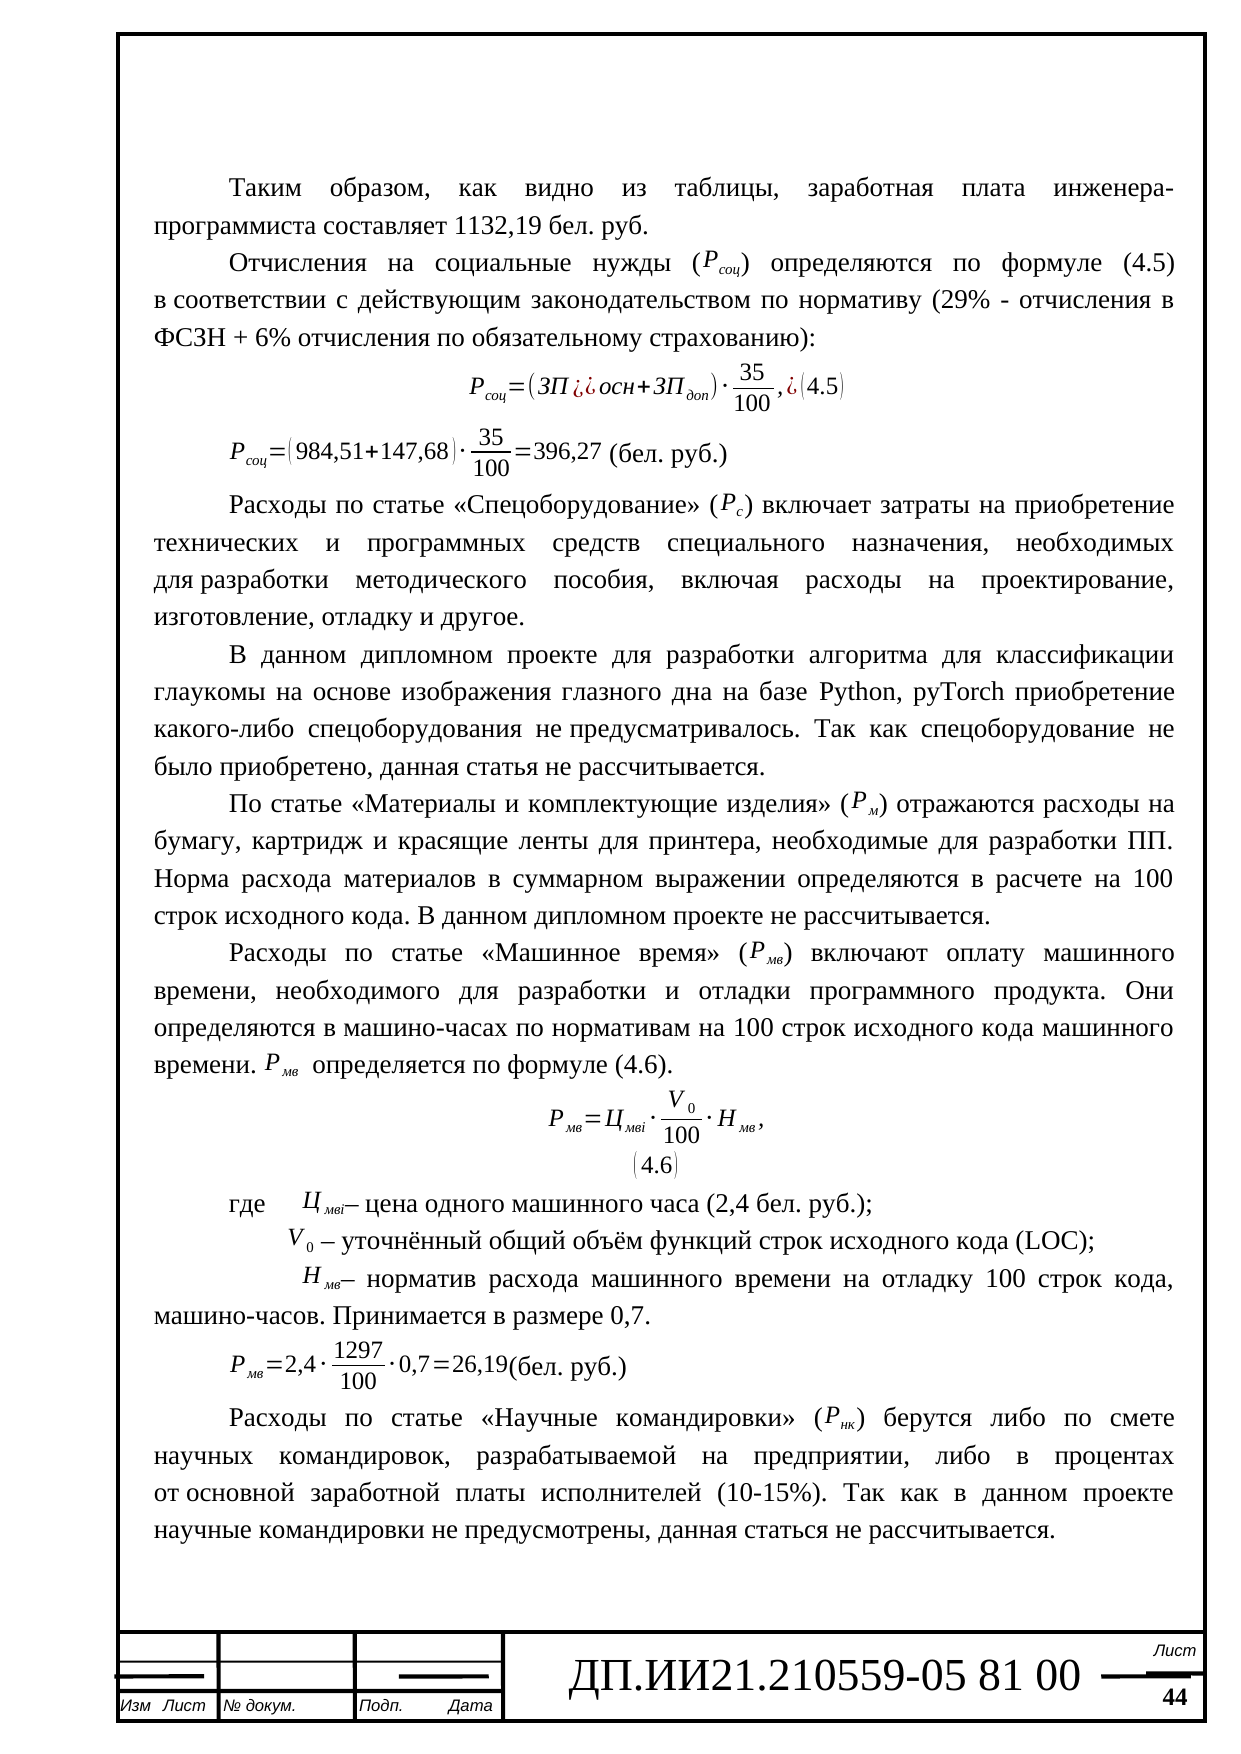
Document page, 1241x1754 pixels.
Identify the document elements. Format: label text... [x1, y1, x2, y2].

text (бел. руб.) [153, 423, 1175, 482]
text – уточнённый общий объём функций строк исходного кода (LOC); [212, 1224, 1175, 1255]
text Расходы по статье «Машинное время» () включают оплату машинного времени, необходимого для разработки и отладки программного продукта. Они определяются в машино-часах по нормативам на 100 строк исходного кода машинного времени. определяется по формуле (4.6). [153, 936, 1175, 1080]
text (бел. руб.) [153, 1336, 1175, 1395]
text Таким образом, как видно из таблицы, заработная плата инженера- программиста составляет 1132,19 бел. руб. [153, 171, 1175, 240]
text В данном дипломном проекте для разработки алгоритма для классификации глаукомы на основе изображения глазного дна на базе Python, pyTorch приобретение какого-либо спецоборудования не предусматривалось. Так как спецоборудование не было приобретено, данная статья не рассчитывается. [153, 638, 1175, 781]
text Расходы по статье «Научные командировки» () берутся либо по смете научных командировок, разрабатываемой на предприятии, либо в процентах от основной заработной платы исполнителей (10-15%). Так как в данном проекте научные командировки не предусмотрены, данная статься не рассчитывается. [153, 1401, 1175, 1545]
text – норматив расхода машинного времени на отладку 100 строк кода, машино-часов. Принимается в размере 0,7. [153, 1262, 1175, 1330]
text где – цена одного машинного часа (2,4 бел. руб.); [153, 1187, 1175, 1218]
text По статье «Материалы и комплектующие изделия» () отражаются расходы на бумагу, картридж и красящие ленты для принтера, необходимые для разработки ПП. Норма расхода материалов в суммарном выражении определяются в расчете на 100 строк исходного кода. В данном дипломном проекте не рассчитывается. [153, 787, 1175, 930]
text Расходы по статье «Спецоборудование» () включает затраты на приобретение технических и программных средств специального назначения, необходимых для разработки методического пособия, включая расходы на проектирование, изготовление, отладку и другое. [153, 488, 1175, 632]
